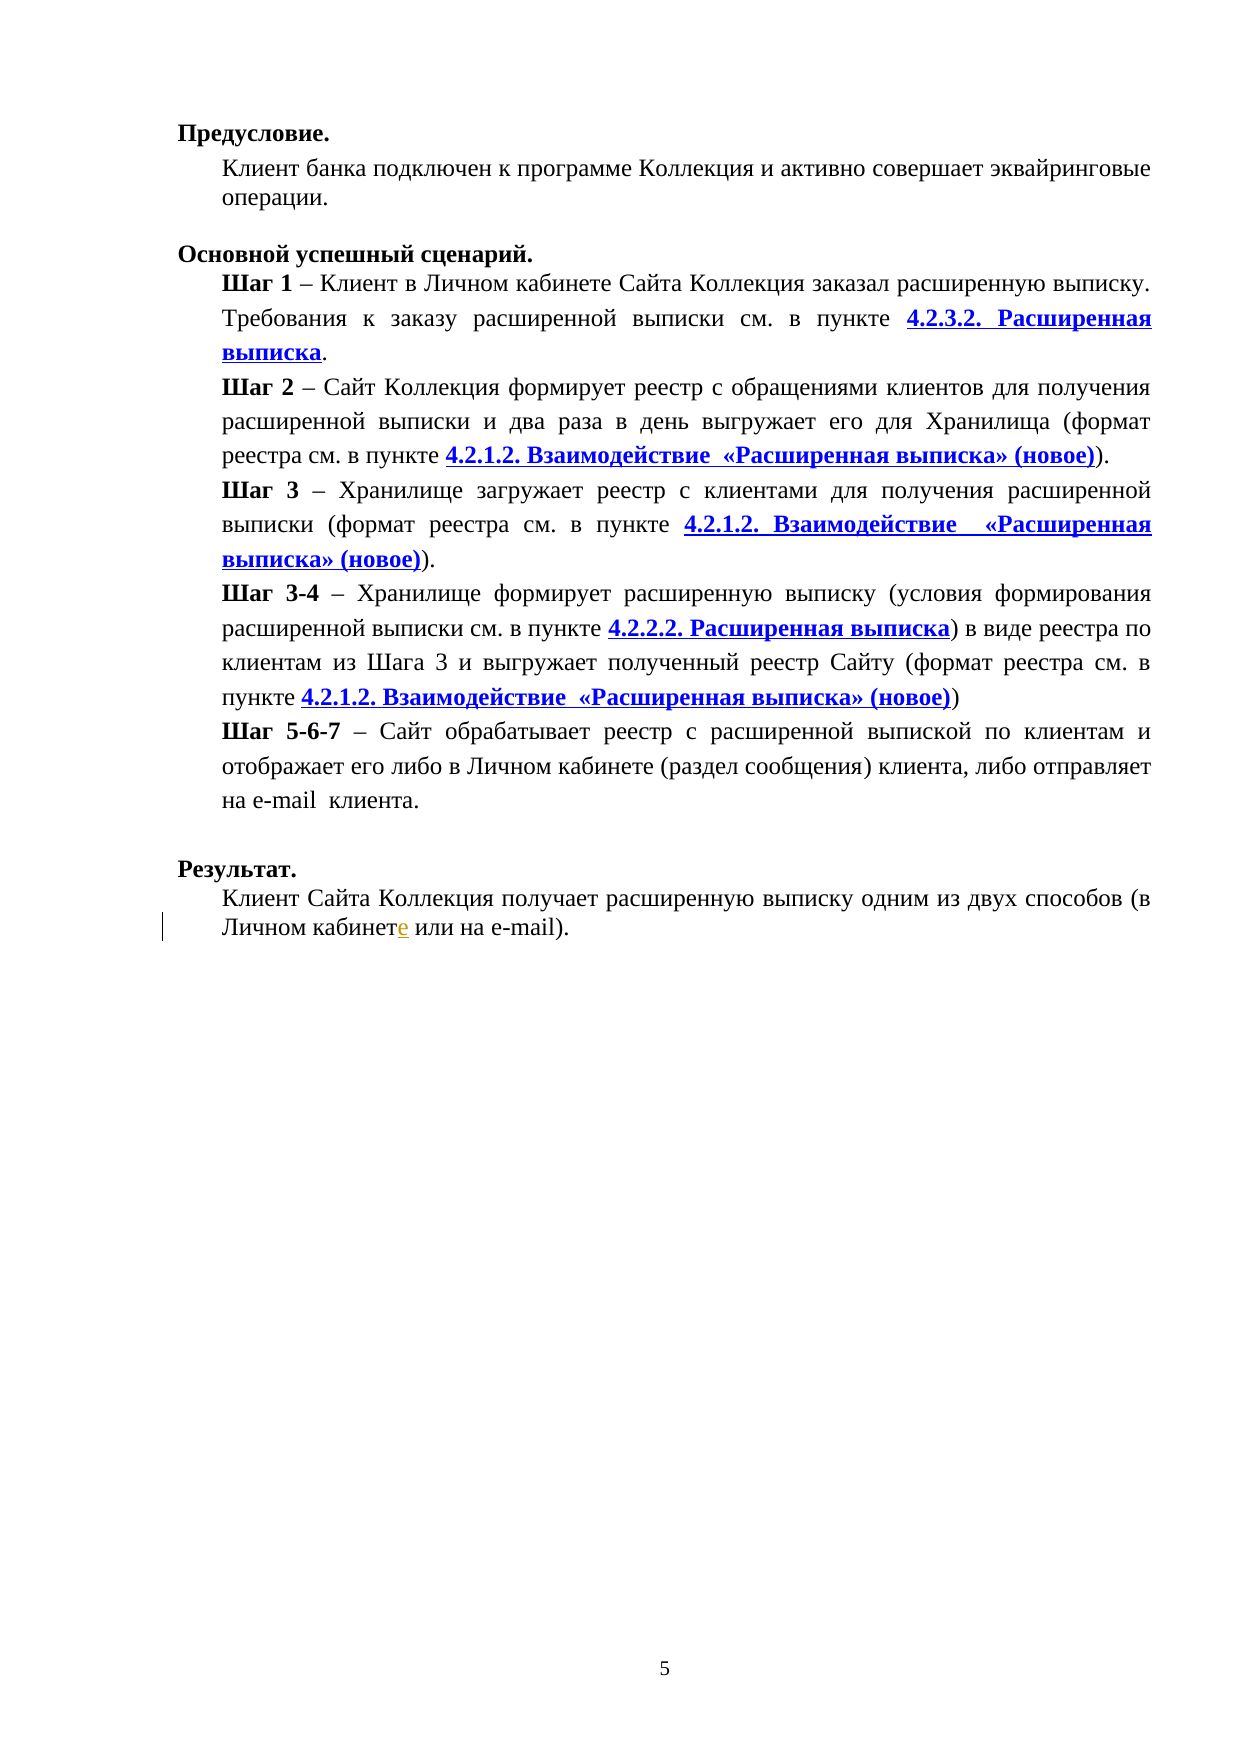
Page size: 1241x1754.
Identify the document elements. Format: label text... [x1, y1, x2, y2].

text Шаг 3 – Хранилище загружает реестр с клиентами для получения расширенной выписки (формат реестра см. в пункте 4.2.1.2. Взаимодействие «Расширенная выписка» (новое)). [222, 475, 1152, 573]
text Шаг 1 – Клиент в Личном кабинете Сайта Коллекция заказал расширенную выписку. Требования к заказу расширенной выписки см. в пункте 4.2.3.2. Расширенная выписка. [222, 268, 1152, 366]
text Шаг 2 – Сайт Коллекция формирует реестр с обращениями клиентов для получения расширенной выписки и два раза в день выгружает его для Хранилища (формат реестра см. в пункте 4.2.1.2. Взаимодействие «Расширенная выписка» (новое)). [222, 372, 1152, 469]
text Шаг 5-6-7 – Сайт обрабатывает реестр с расширенной выпиской по клиентам и отображает его либо в Личном кабинете (раздел сообщения) клиента, либо отправляет на е-mail клиента. [222, 716, 1152, 814]
text Шаг 3-4 – Хранилище формирует расширенную выписку (условия формирования расширенной выписки см. в пункте 4.2.2.2. Расширенная выписка) в виде реестра по клиентам из Шага 3 и выгружает полученный реестр Сайту (формат реестра см. в пункте 4.2.1.2. Взаимодействие «Расширенная выписка» (новое)) [222, 578, 1152, 711]
text Предусловие. [177, 118, 1152, 147]
text Клиент Сайта Коллекция получает расширенную выписку одним из двух способов (в Личном кабинет или на e-mail). [222, 883, 1152, 941]
text Результат. [177, 854, 1152, 883]
text Основной успешный сценарий. [177, 239, 1152, 268]
text Клиент банка подключен к программе Коллекция и активно совершает эквайринговые операции. [222, 153, 1152, 211]
